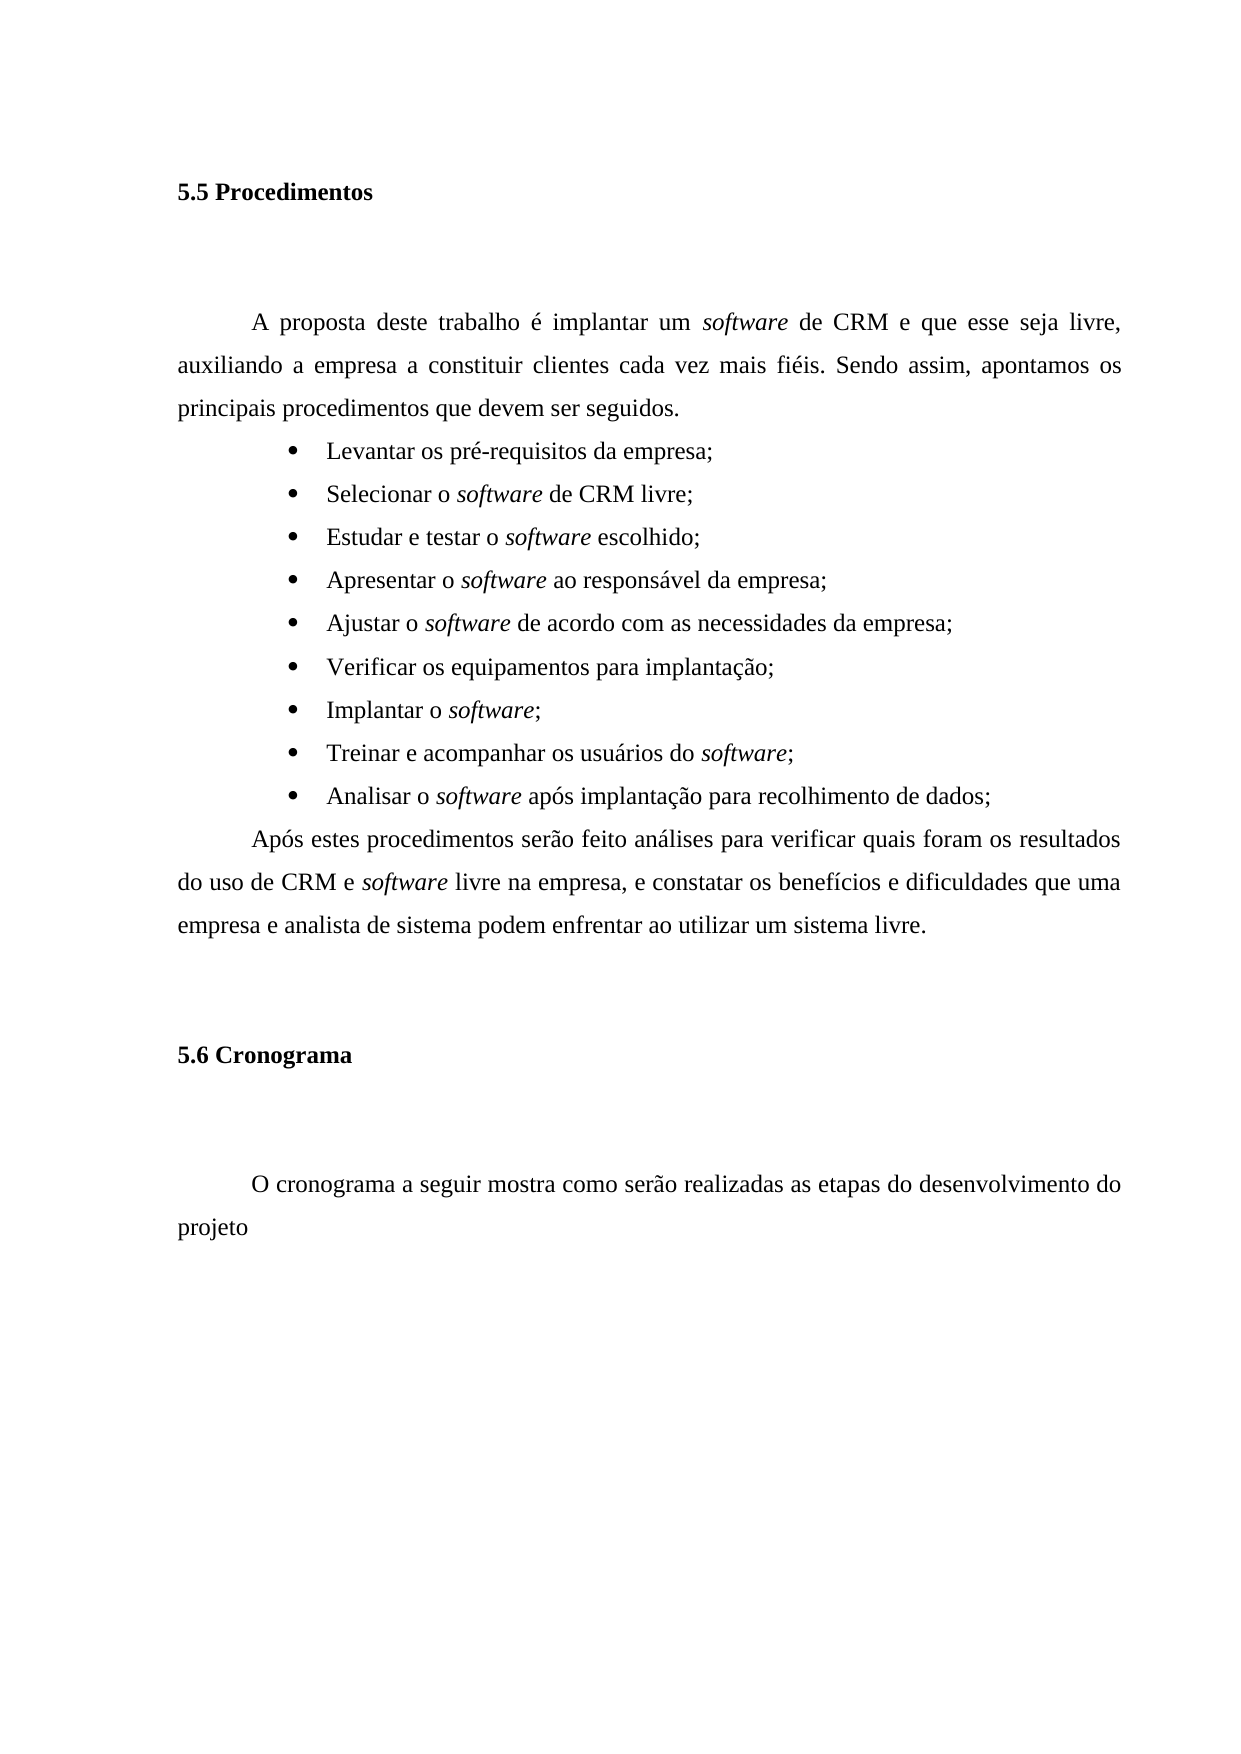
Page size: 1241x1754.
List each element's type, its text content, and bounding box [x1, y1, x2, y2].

list Analisar o software após implantação para recolhimento de dados; [288, 781, 1122, 810]
list Estudar e testar o software escolhido; [288, 522, 1122, 551]
list Verificar os equipamentos para implantação; [288, 652, 1122, 680]
text Procedimentos [177, 177, 1122, 206]
text Cronograma [177, 1040, 1122, 1068]
list Apresentar o software ao responsável da empresa; [288, 565, 1122, 594]
text O cronograma a seguir mostra como serão realizadas as etapas do desenvolvimento do projeto [177, 1169, 1122, 1241]
text Após estes procedimentos serão feito análises para verificar quais foram os resultados do uso de CRM e software livre na empresa, e constatar os benefícios e dificuldades que uma empresa e analista de sistema podem enfrentar ao utilizar um sistema livre. [177, 824, 1122, 939]
list Ajustar o software de acordo com as necessidades da empresa; [288, 608, 1122, 637]
list Selecionar o software de CRM livre; [288, 479, 1122, 508]
list Treinar e acompanhar os usuários do software; [288, 738, 1122, 767]
list Implantar o software; [288, 695, 1122, 723]
list Levantar os pré-requisitos da empresa; [288, 436, 1122, 465]
text A proposta deste trabalho é implantar um software de CRM e que esse seja livre, auxiliando a empresa a constituir clientes cada vez mais fiéis. Sendo assim, apontamos os principais procedimentos que devem ser seguidos. [177, 307, 1122, 422]
